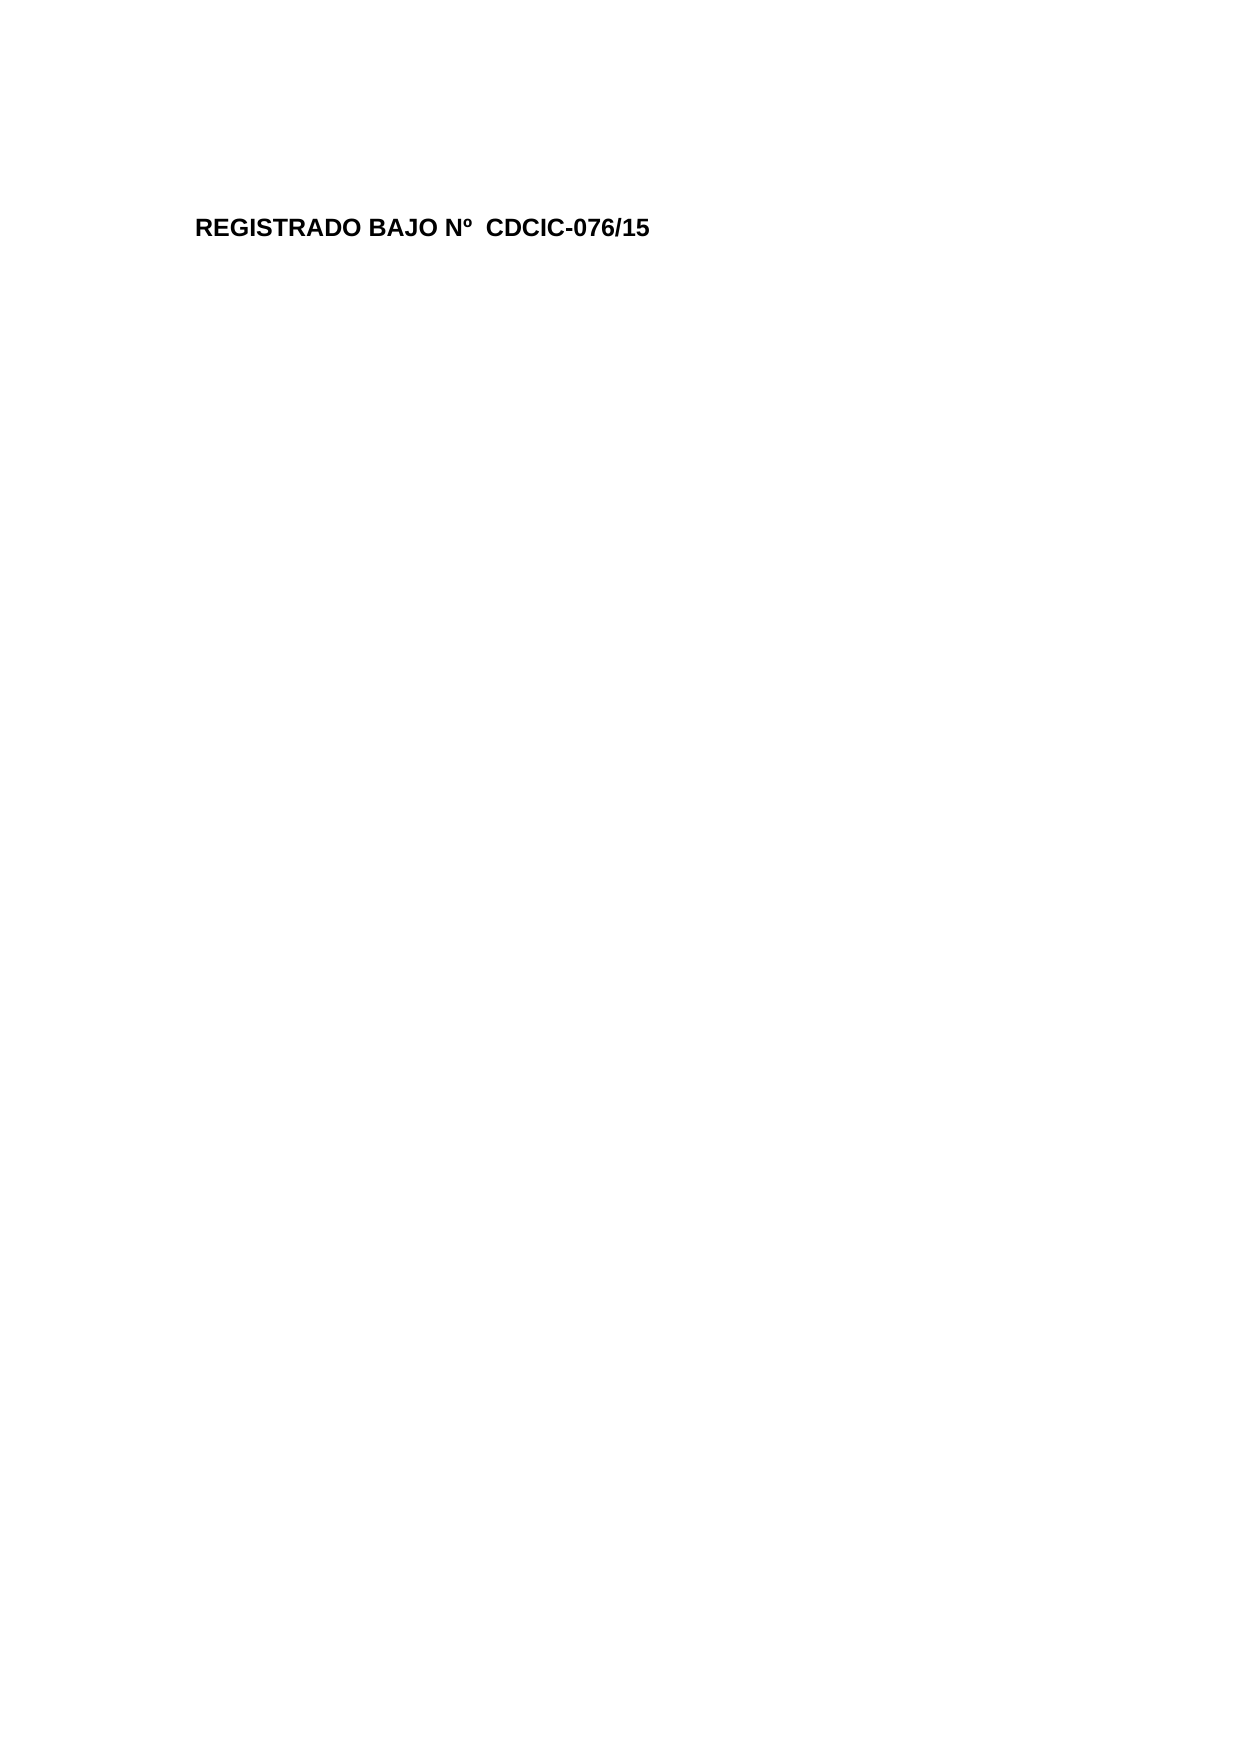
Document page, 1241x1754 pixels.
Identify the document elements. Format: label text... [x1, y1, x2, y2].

text REGISTRADO BAJO Nº CDCIC-076/15 [195, 213, 1181, 241]
